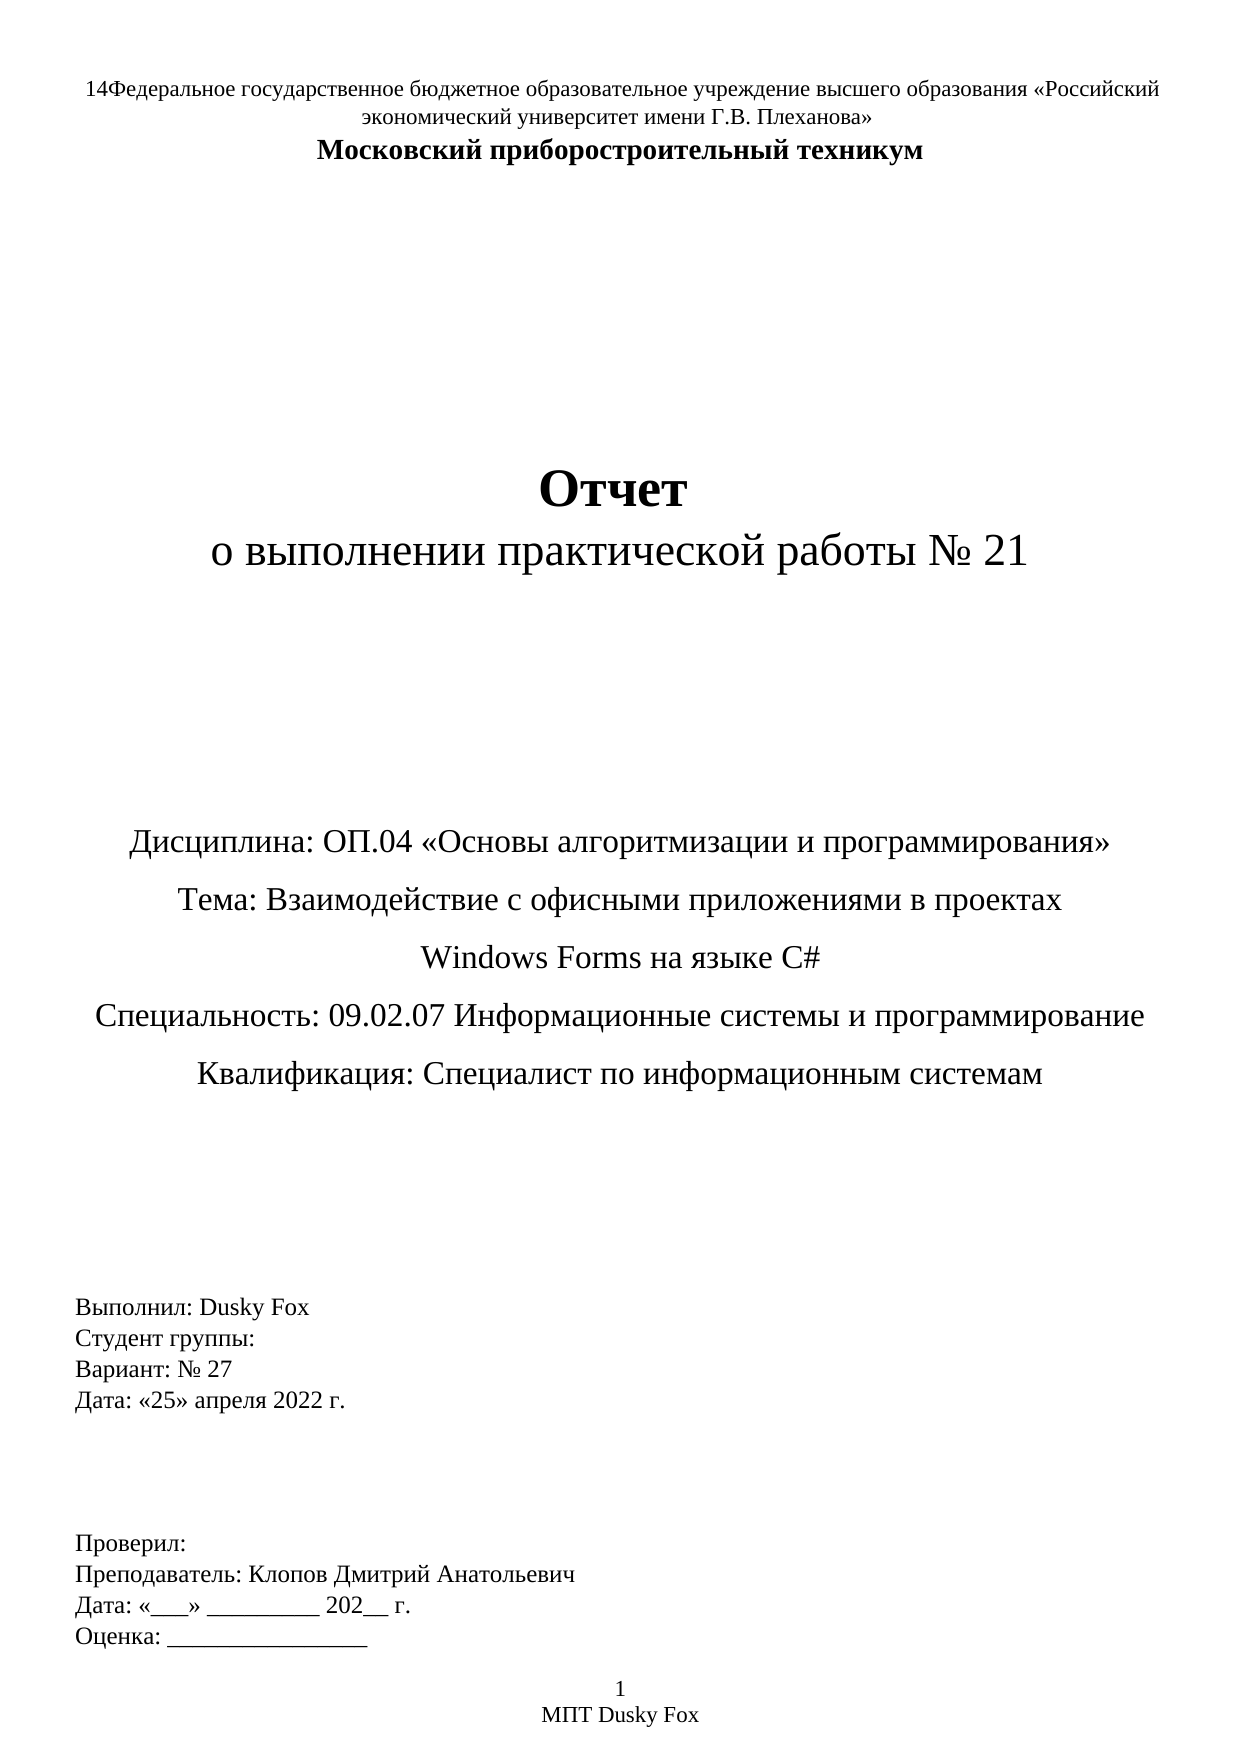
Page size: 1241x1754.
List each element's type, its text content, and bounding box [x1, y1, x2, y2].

text Дисциплина: ОП.04 «Основы алгоритмизации и программирования» [75, 821, 1165, 860]
text Тема: Взаимодействие с офисными приложениями в проектах [75, 879, 1165, 918]
text Отчет о выполнении практической работы № 21 [75, 456, 1165, 575]
text Выполнил: Dusky Fox Студент группы: Вариант: № 27 Дата: «25» апреля 2022 г. [75, 1292, 1165, 1414]
text Проверил: Преподаватель: Клопов Дмитрий Анатольевич Дата: «___» _________ 202__ г. Оценка: ________________ [75, 1528, 1165, 1650]
text Специальность: 09.02.07 Информационные системы и программирование [75, 995, 1165, 1034]
text Квалификация: Специалист по информационным системам [75, 1053, 1165, 1092]
text Windows Forms на языке C# [75, 937, 1165, 976]
text 14Федеральное государственное бюджетное образовательное учреждение высшего образования «Российский экономический университет имени Г.В. Плеханова» Московский приборостроительный техникум [75, 75, 1165, 166]
